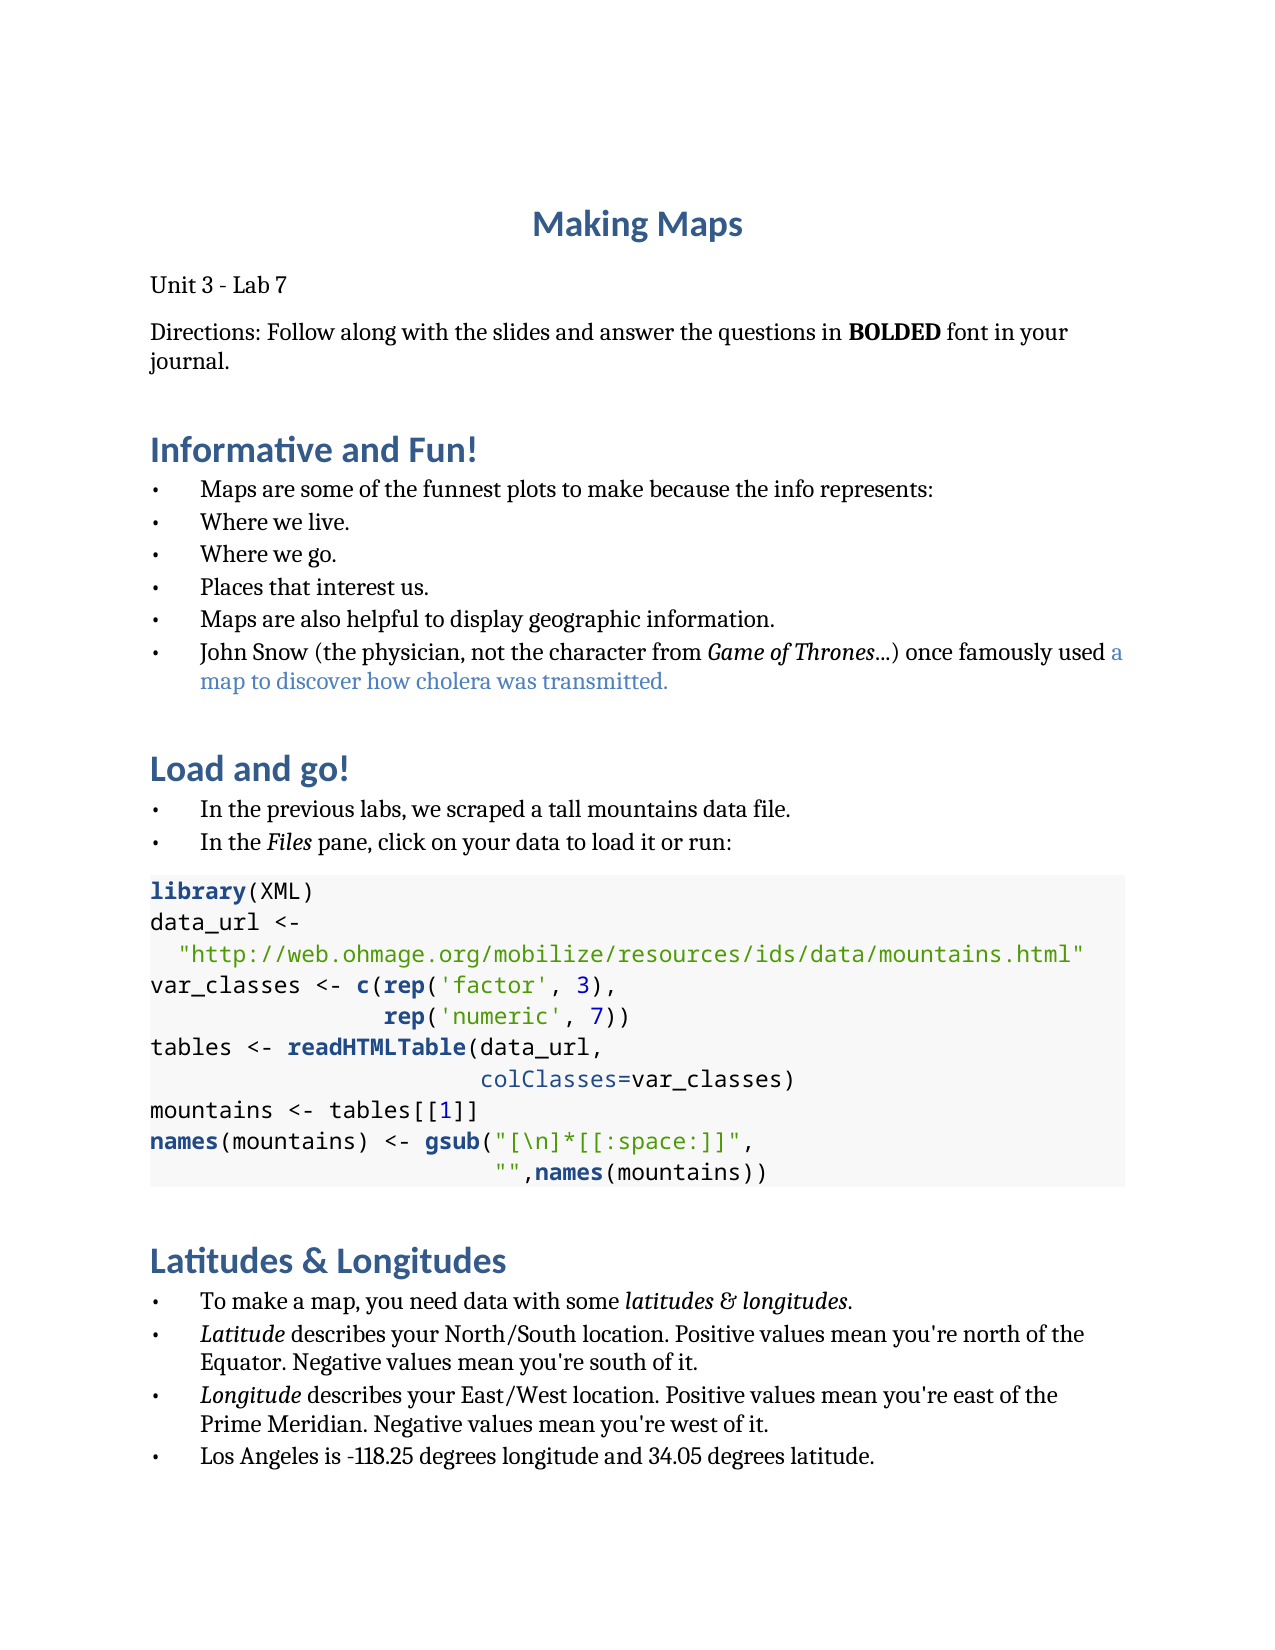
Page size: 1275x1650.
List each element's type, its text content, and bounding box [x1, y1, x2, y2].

list Maps are some of the funnest plots to make because the info represents: [150, 475, 1125, 504]
list Latitude describes your North/South location. Positive values mean you're north of the Equator. Negative values mean you're south of it. [150, 1319, 1125, 1377]
text Directions: Follow along with the slides and answer the questions in BOLDED font in your journal. [150, 318, 1125, 376]
list Places that interest us. [150, 573, 1125, 602]
list To make a map, you need data with some latitudes & longitudes. [150, 1287, 1125, 1316]
list In the Files pane, click on your data to load it or run: [150, 827, 1125, 856]
list Where we go. [150, 540, 1125, 569]
text Unit 3 - Lab 7 [150, 271, 1125, 299]
list Los Angeles is -118.25 degrees longitude and 34.05 degrees latitude. [150, 1442, 1125, 1471]
subtitle Informative and Fun! [150, 426, 1125, 472]
list Longitude describes your East/West location. Positive values mean you're east of the Prime Meridian. Negative values mean you're west of it. [150, 1381, 1125, 1438]
subtitle Load and go! [150, 745, 1125, 791]
list Maps are also helpful to display geographic information. [150, 605, 1125, 634]
list Where we live. [150, 508, 1125, 537]
list In the previous labs, we scraped a tall mountains data file. [150, 795, 1125, 824]
subtitle Latitudes & Longitudes [150, 1237, 1125, 1283]
text library(XML) data_url <- "http://web.ohmage.org/mobilize/resources/ids/data/mountains.html" var_classes <- c(rep('factor', 3), rep('numeric', 7)) tables <- readHTMLTable(data_url, colClasses=var_classes) mountains <- tables[[1]] names(mountains) <- gsub("[\n]*[[:space:]]", "",names(mountains)) [150, 875, 1125, 1187]
list John Snow (the physician, not the character from Game of Thrones...) once famously used a map to discover how cholera was transmitted. [150, 638, 1125, 695]
title Making Maps [150, 200, 1125, 246]
